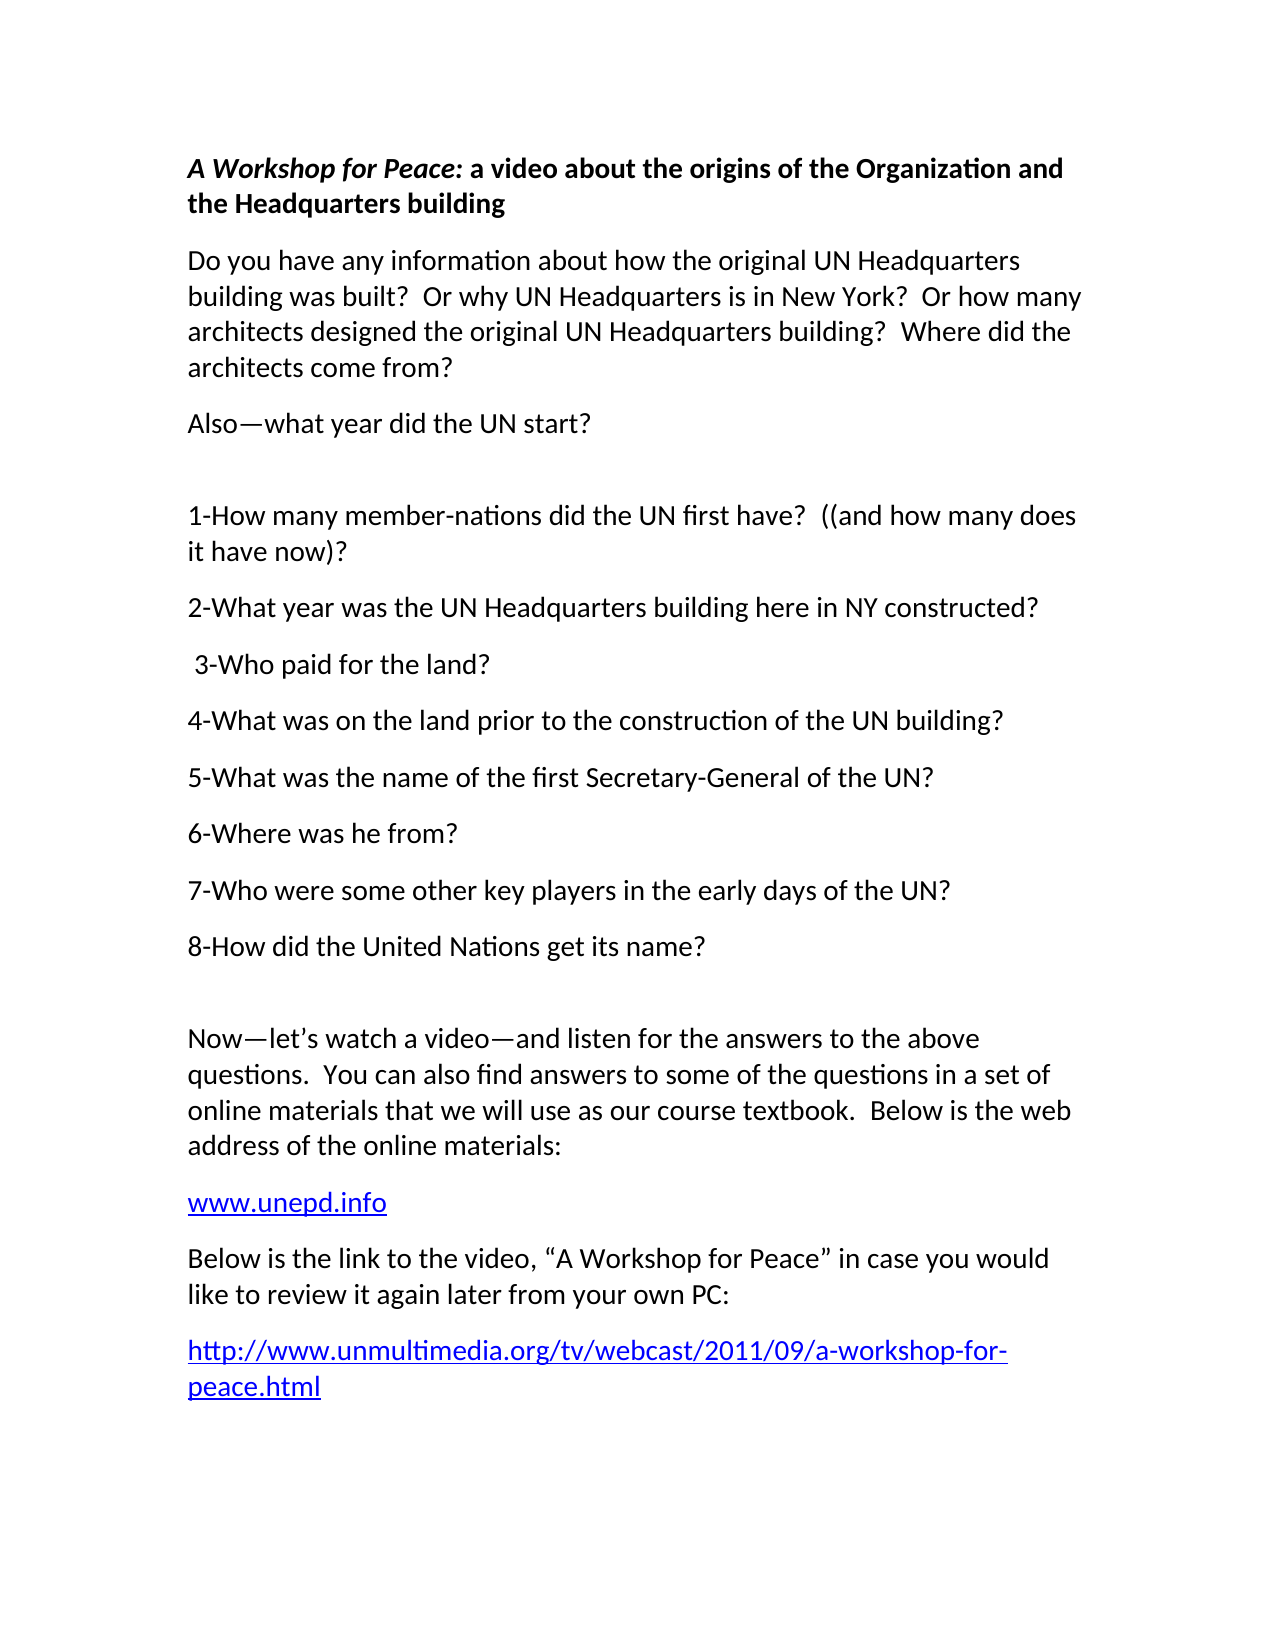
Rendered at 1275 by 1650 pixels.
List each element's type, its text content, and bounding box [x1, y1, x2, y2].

text A Workshop for Peace: a video about the origins of the Organization and the Headquarters building [187, 150, 1087, 221]
text 4-What was on the land prior to the construction of the UN building? [187, 702, 1087, 738]
text Now—let’s watch a video—and listen for the answers to the above questions. You can also find answers to some of the questions in a set of online materials that we will use as our course textbook. Below is the web address of the online materials: [187, 1020, 1087, 1163]
text 8-How did the United Nations get its name? [187, 928, 1087, 964]
text 3-Who paid for the land? [187, 646, 1087, 682]
text 2-What year was the UN Headquarters building here in NY constructed? [187, 589, 1087, 625]
text Also—what year did the UN start? [187, 405, 1087, 441]
text 6-Where was he from? [187, 815, 1087, 851]
text Do you have any information about how the original UN Headquarters building was built? Or why UN Headquarters is in New York? Or how many architects designed the original UN Headquarters building? Where did the architects come from? [187, 242, 1087, 384]
text http://www.unmultimedia.org/tv/webcast/2011/09/a-workshop-for-peace.html [187, 1332, 1087, 1403]
text 1-How many member-nations did the UN first have? ((and how many does it have now)? [187, 497, 1087, 569]
text 5-What was the name of the first Secretary-General of the UN? [187, 759, 1087, 794]
text Below is the link to the video, “A Workshop for Peace” in case you would like to review it again later from your own PC: [187, 1240, 1087, 1311]
text www.unepd.info [187, 1184, 1087, 1219]
text 7-Who were some other key players in the early days of the UN? [187, 872, 1087, 907]
